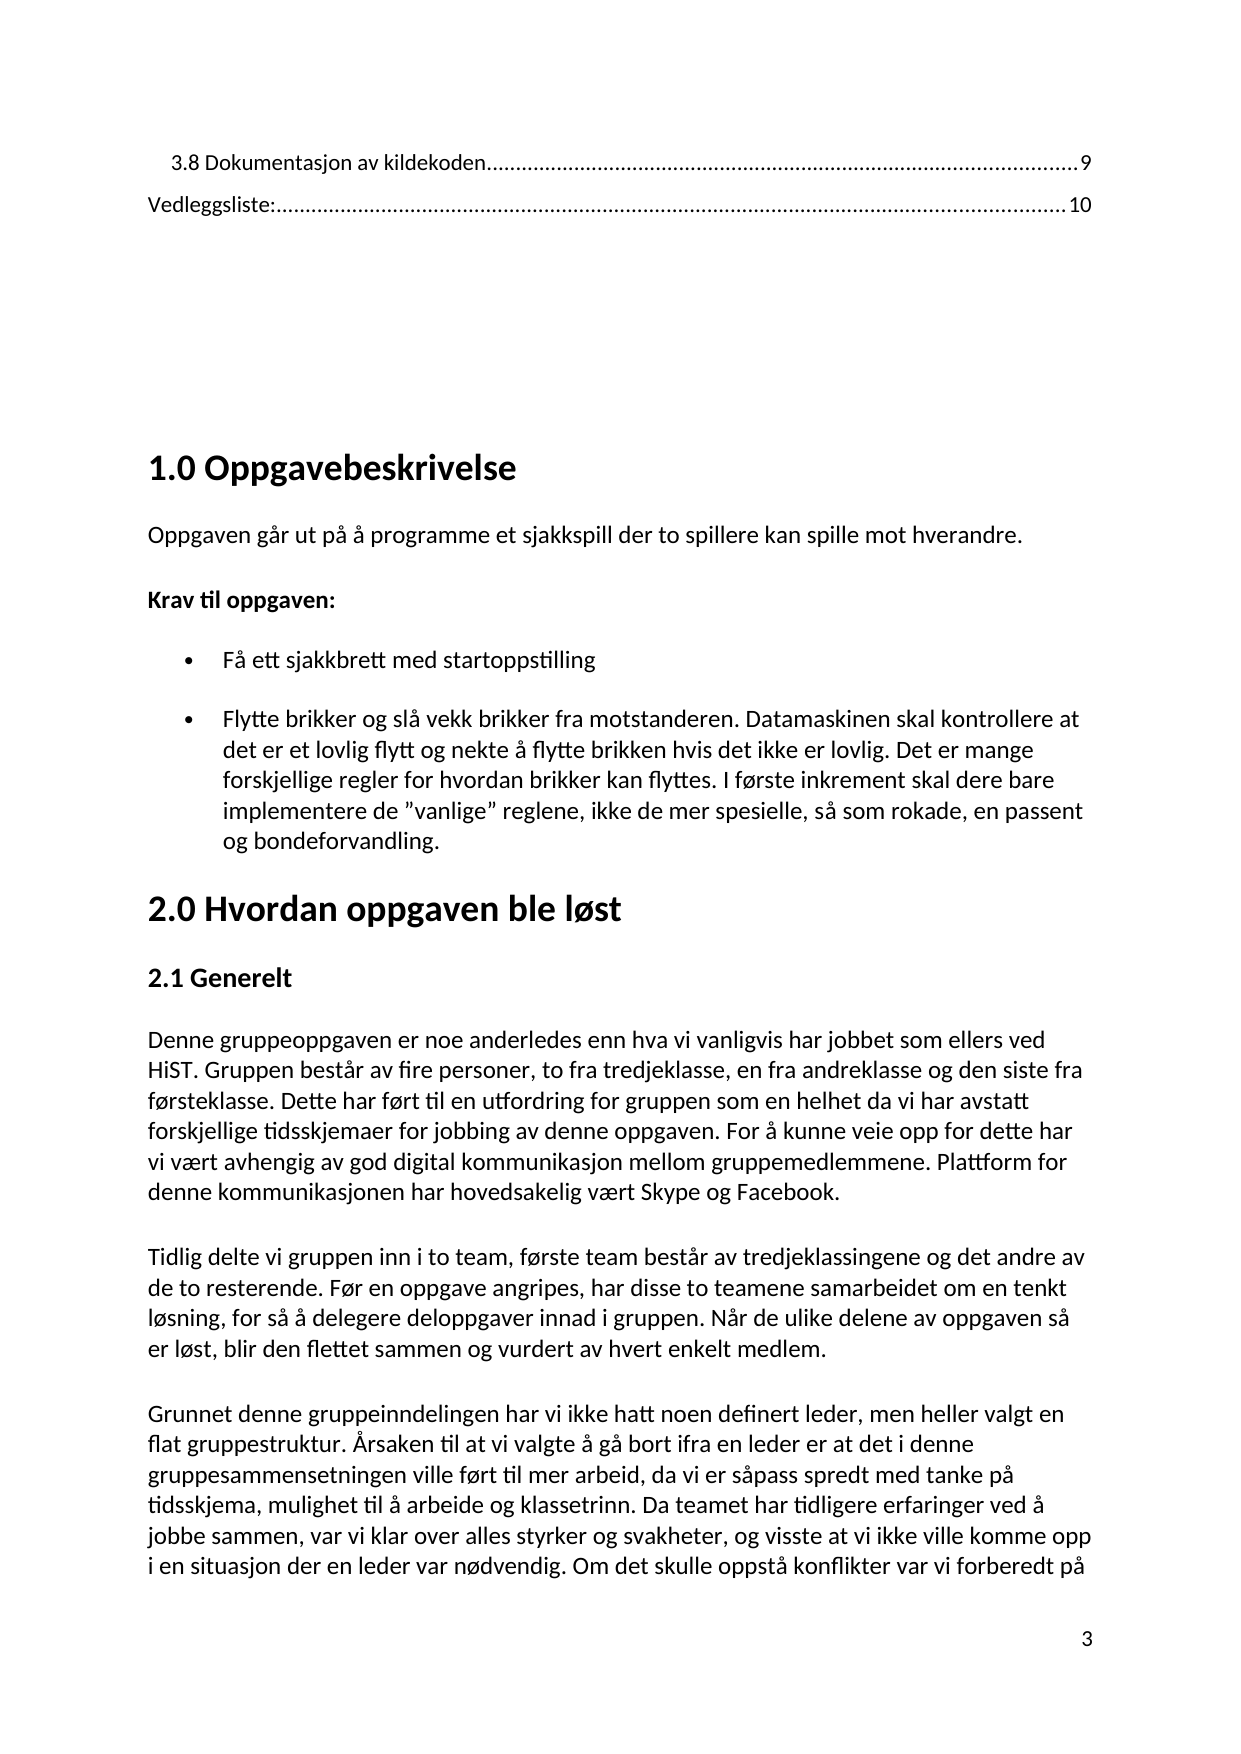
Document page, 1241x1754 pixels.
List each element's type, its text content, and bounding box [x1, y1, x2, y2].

text Oppgaven går ut på å programme et sjakkspill der to spillere kan spille mot hverandre. Krav til oppgaven: [148, 519, 1093, 614]
subtitle 1.0 Oppgavebeskrivelse [148, 444, 1093, 490]
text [148, 1024, 1093, 1581]
subtitle 2.1 Generelt [148, 960, 1093, 994]
list Få ett sjakkbrett med startoppstilling [185, 644, 1093, 674]
list Flytte brikker og slå vekk brikker fra motstanderen. Datamaskinen skal kontrollere at det er et lovlig flytt og nekte å flytte brikken hvis det ikke er lovlig. Det er mange forskjellige regler for hvordan brikker kan flyttes. I første inkrement skal dere bare implementere de ”vanlige” reglene, ikke de mer spesielle, så som rokade, en passent og bondeforvandling. [185, 703, 1093, 856]
subtitle 2.0 Hvordan oppgaven ble løst [148, 885, 1093, 931]
